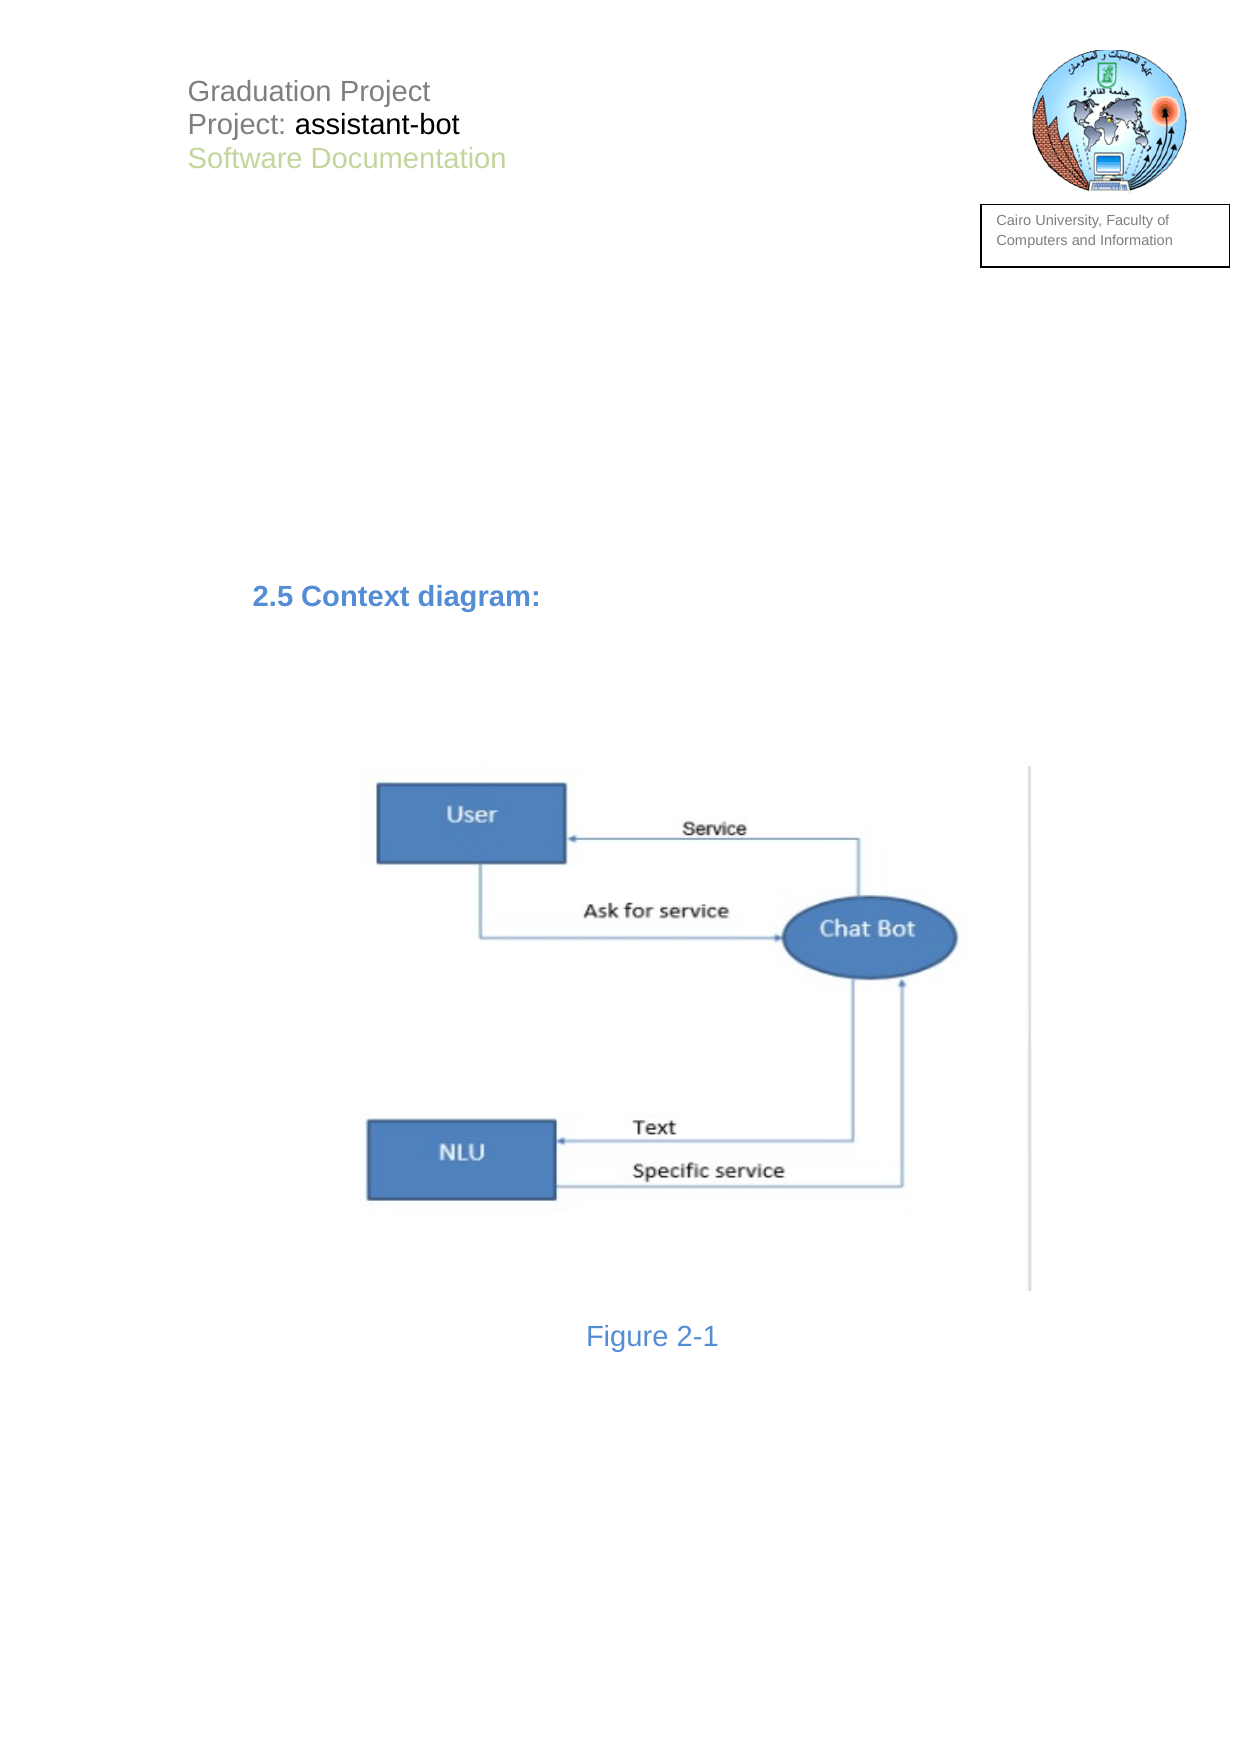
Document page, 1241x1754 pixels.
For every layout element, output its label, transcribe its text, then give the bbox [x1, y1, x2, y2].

picture [252, 766, 1033, 1291]
text Figure 2-1 [187, 1319, 1053, 1353]
picture [1032, 50, 1188, 194]
text 2.5 Context diagram: [187, 579, 1053, 612]
